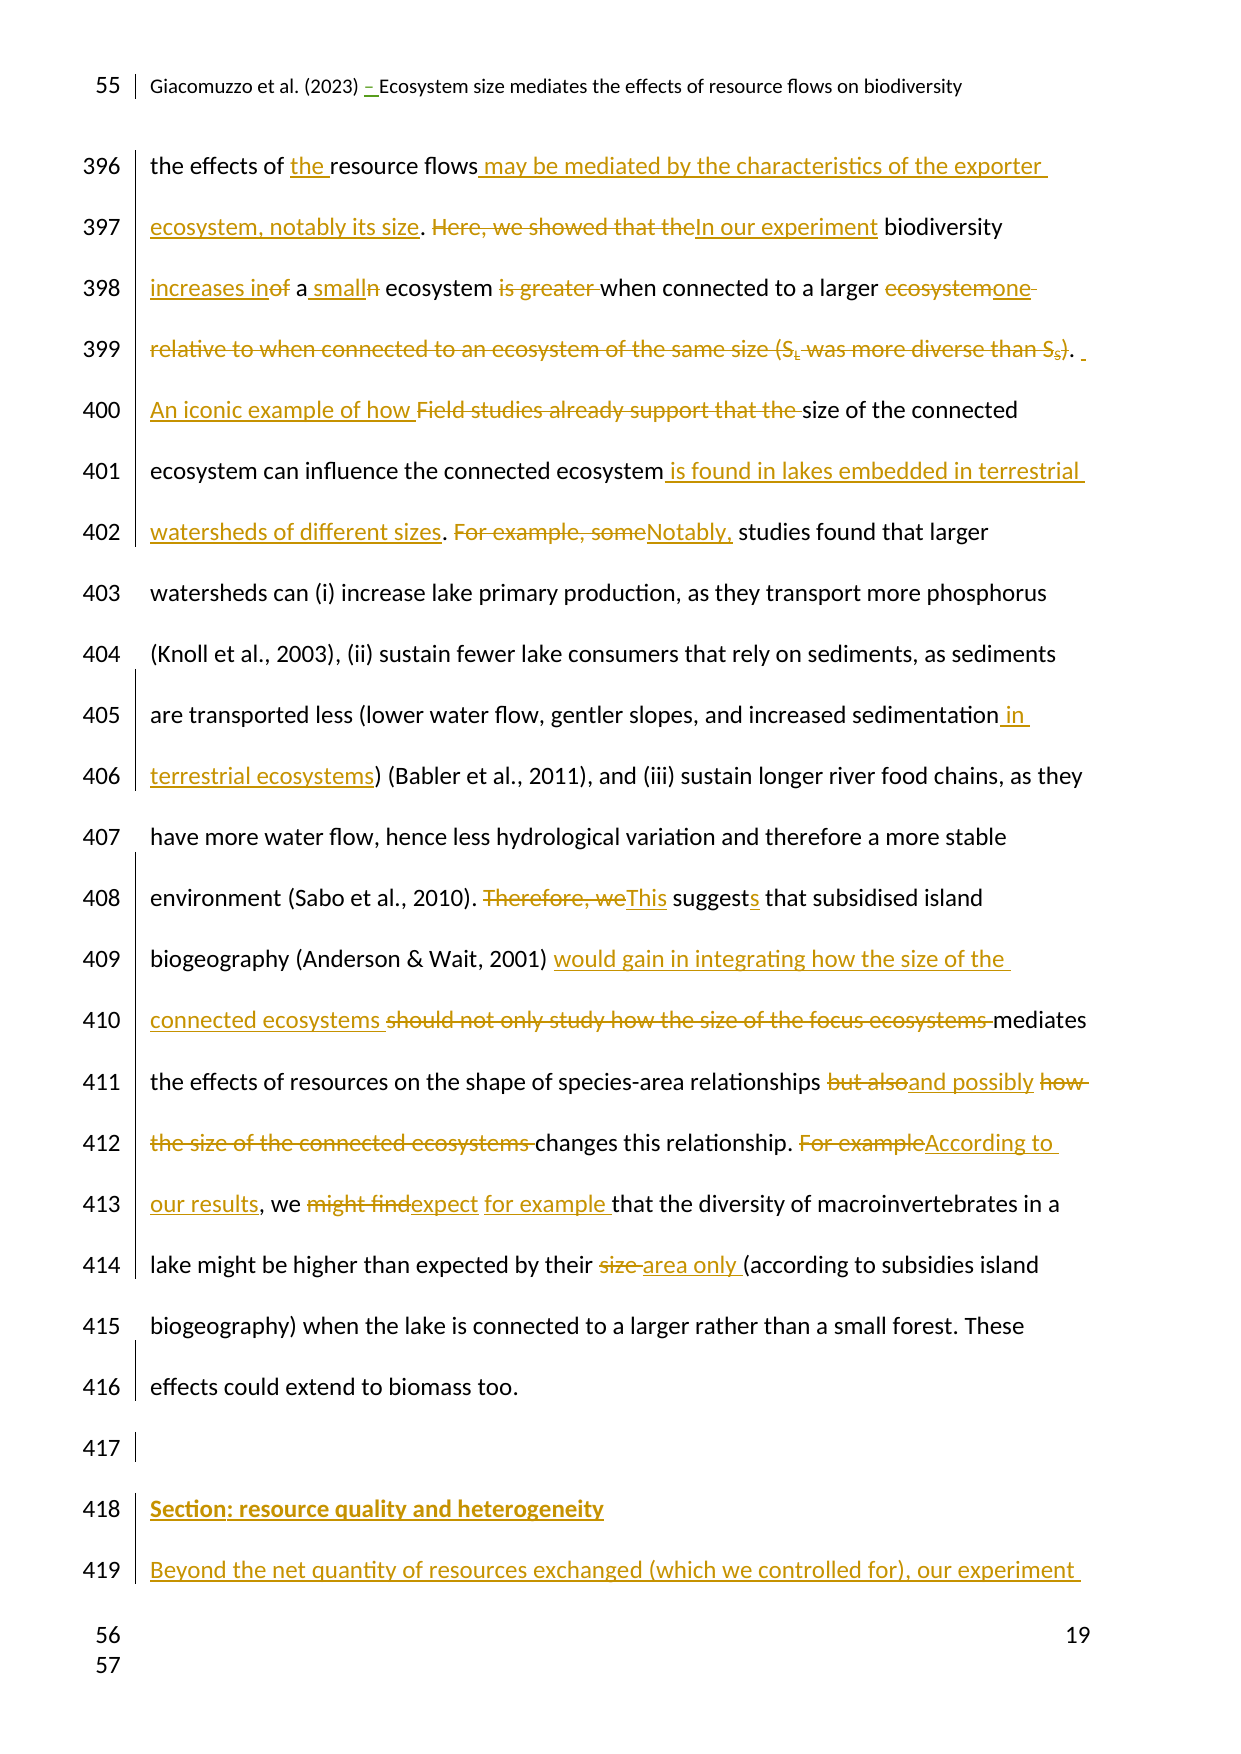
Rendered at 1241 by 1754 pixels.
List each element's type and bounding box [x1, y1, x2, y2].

text [150, 150, 1090, 1401]
